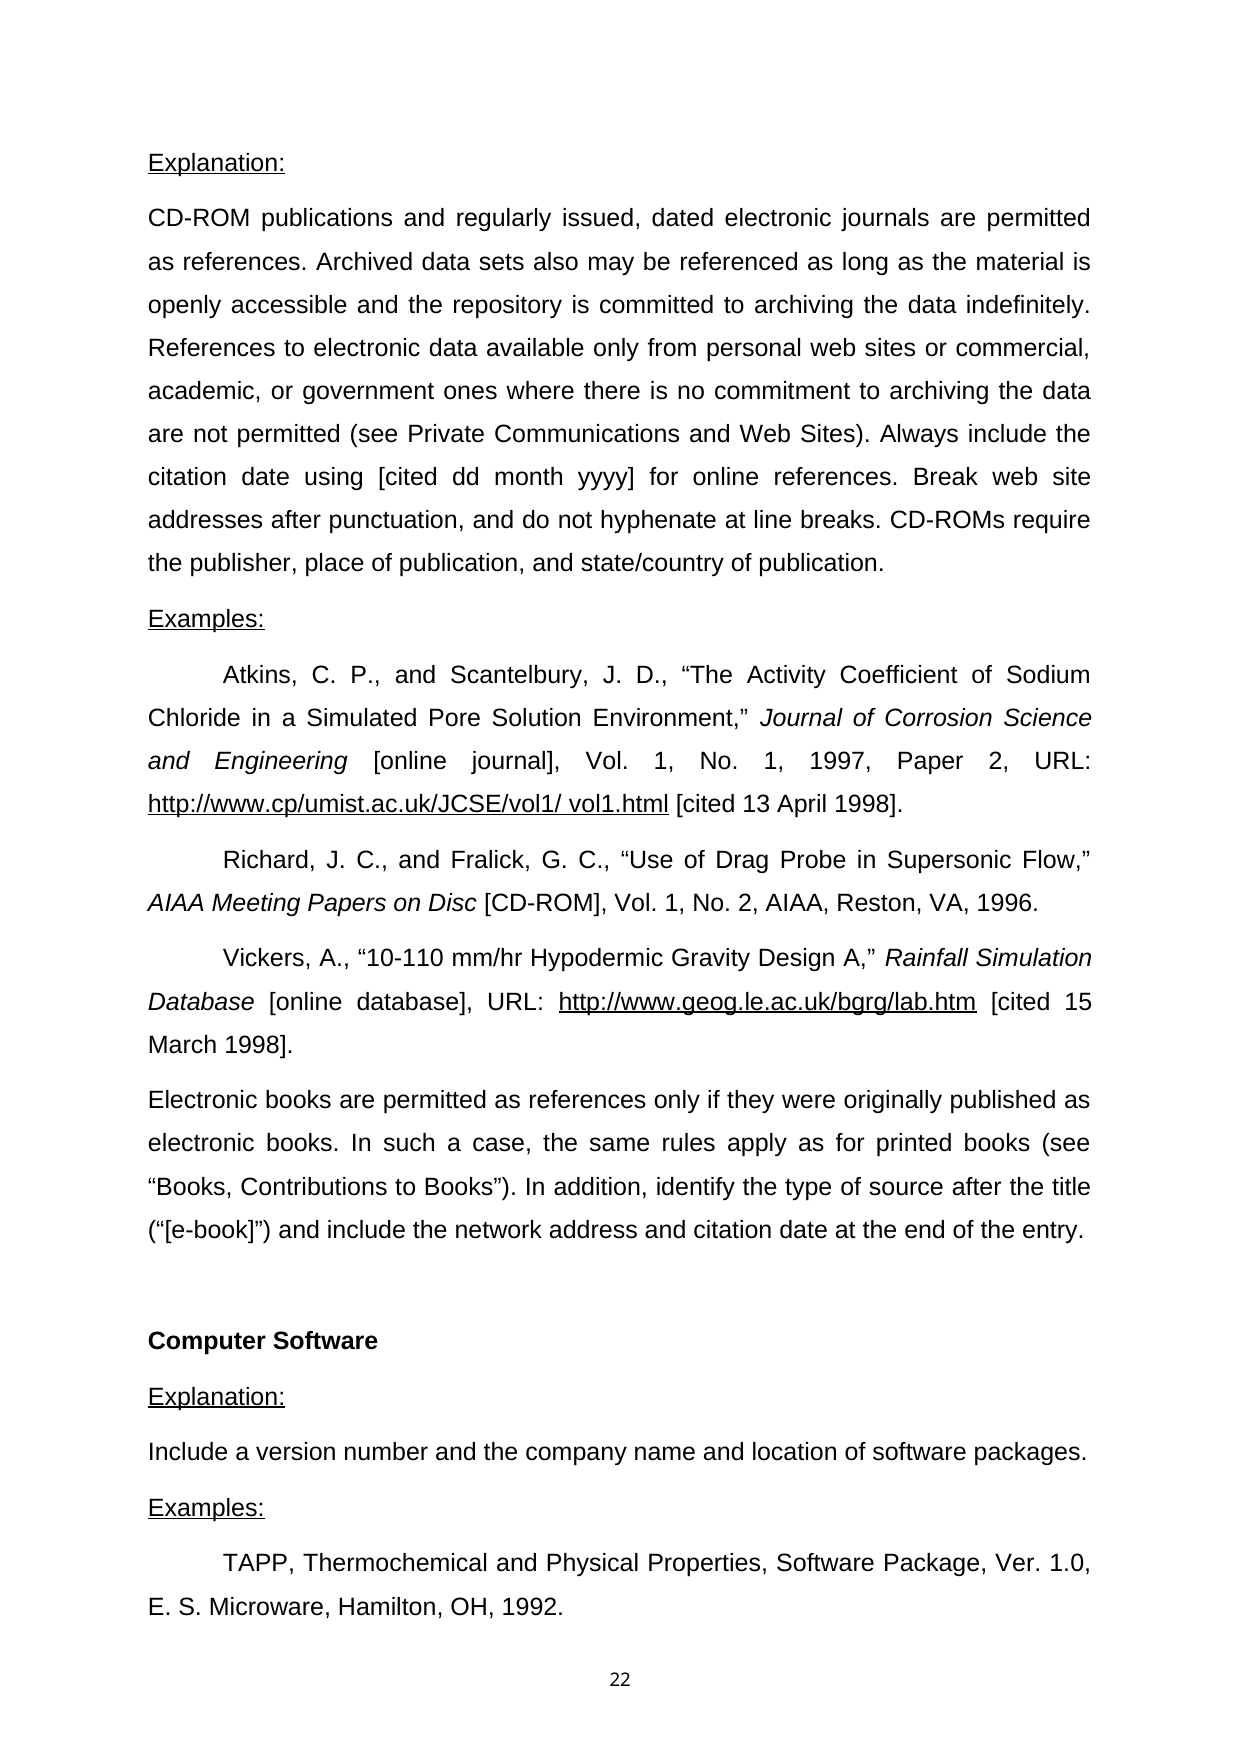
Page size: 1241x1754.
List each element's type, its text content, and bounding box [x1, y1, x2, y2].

text Richard, J. C., and Fralick, G. C., “Use of Drag Probe in Supersonic Flow,” AIAA Meeting Papers on Disc [CD-ROM], Vol. 1, No. 2, AIAA, Reston, VA, 1996. [148, 844, 1092, 916]
text Include a version number and the company name and location of software packages. [148, 1437, 1092, 1466]
text Vickers, A., “10-110 mm/hr Hypodermic Gravity Design A,” Rainfall Simulation Database [online database], URL: http://www.geog.le.ac.uk/bgrg/lab.htm [cited 15 March 1998]. [148, 943, 1092, 1058]
text Computer Software [148, 1326, 1092, 1354]
text TAPP, Thermochemical and Physical Properties, Software Package, Ver. 1.0, E. S. Microware, Hamilton, OH, 1992. [148, 1548, 1092, 1620]
text Explanation: [148, 148, 1092, 176]
text Examples: [148, 1493, 1092, 1521]
text Explanation: [148, 1381, 1092, 1410]
text Atkins, C. P., and Scantelbury, J. D., “The Activity Coefficient of Sodium Chloride in a Simulated Pore Solution Environment,” Journal of Corrosion Science and Engineering [online journal], Vol. 1, No. 1, 1997, Paper 2, URL: http://www.cp/umist.ac.uk/JCSE/vol1/ vol1.html [cited 13 April 1998]. [148, 659, 1092, 818]
text CD-ROM publications and regularly issued, dated electronic journals are permitted as references. Archived data sets also may be referenced as long as the material is openly accessible and the repository is committed to archiving the data indefinitely. References to electronic data available only from personal web sites or commercial, academic, or government ones where there is no commitment to archiving the data are not permitted (see Private Communications and Web Sites). Always include the citation date using [cited dd month yyyy] for online references. Break web site addresses after punctuation, and do not hyphenate at line breaks. CD-ROMs require the publisher, place of publication, and state/country of publication. [148, 203, 1092, 577]
text Electronic books are permitted as references only if they were originally published as electronic books. In such a case, the same rules apply as for printed books (see “Books, Contributions to Books”). In addition, identify the type of source after the title (“[e-book]”) and include the network address and citation date at the end of the entry. [148, 1085, 1092, 1243]
text Examples: [148, 604, 1092, 633]
